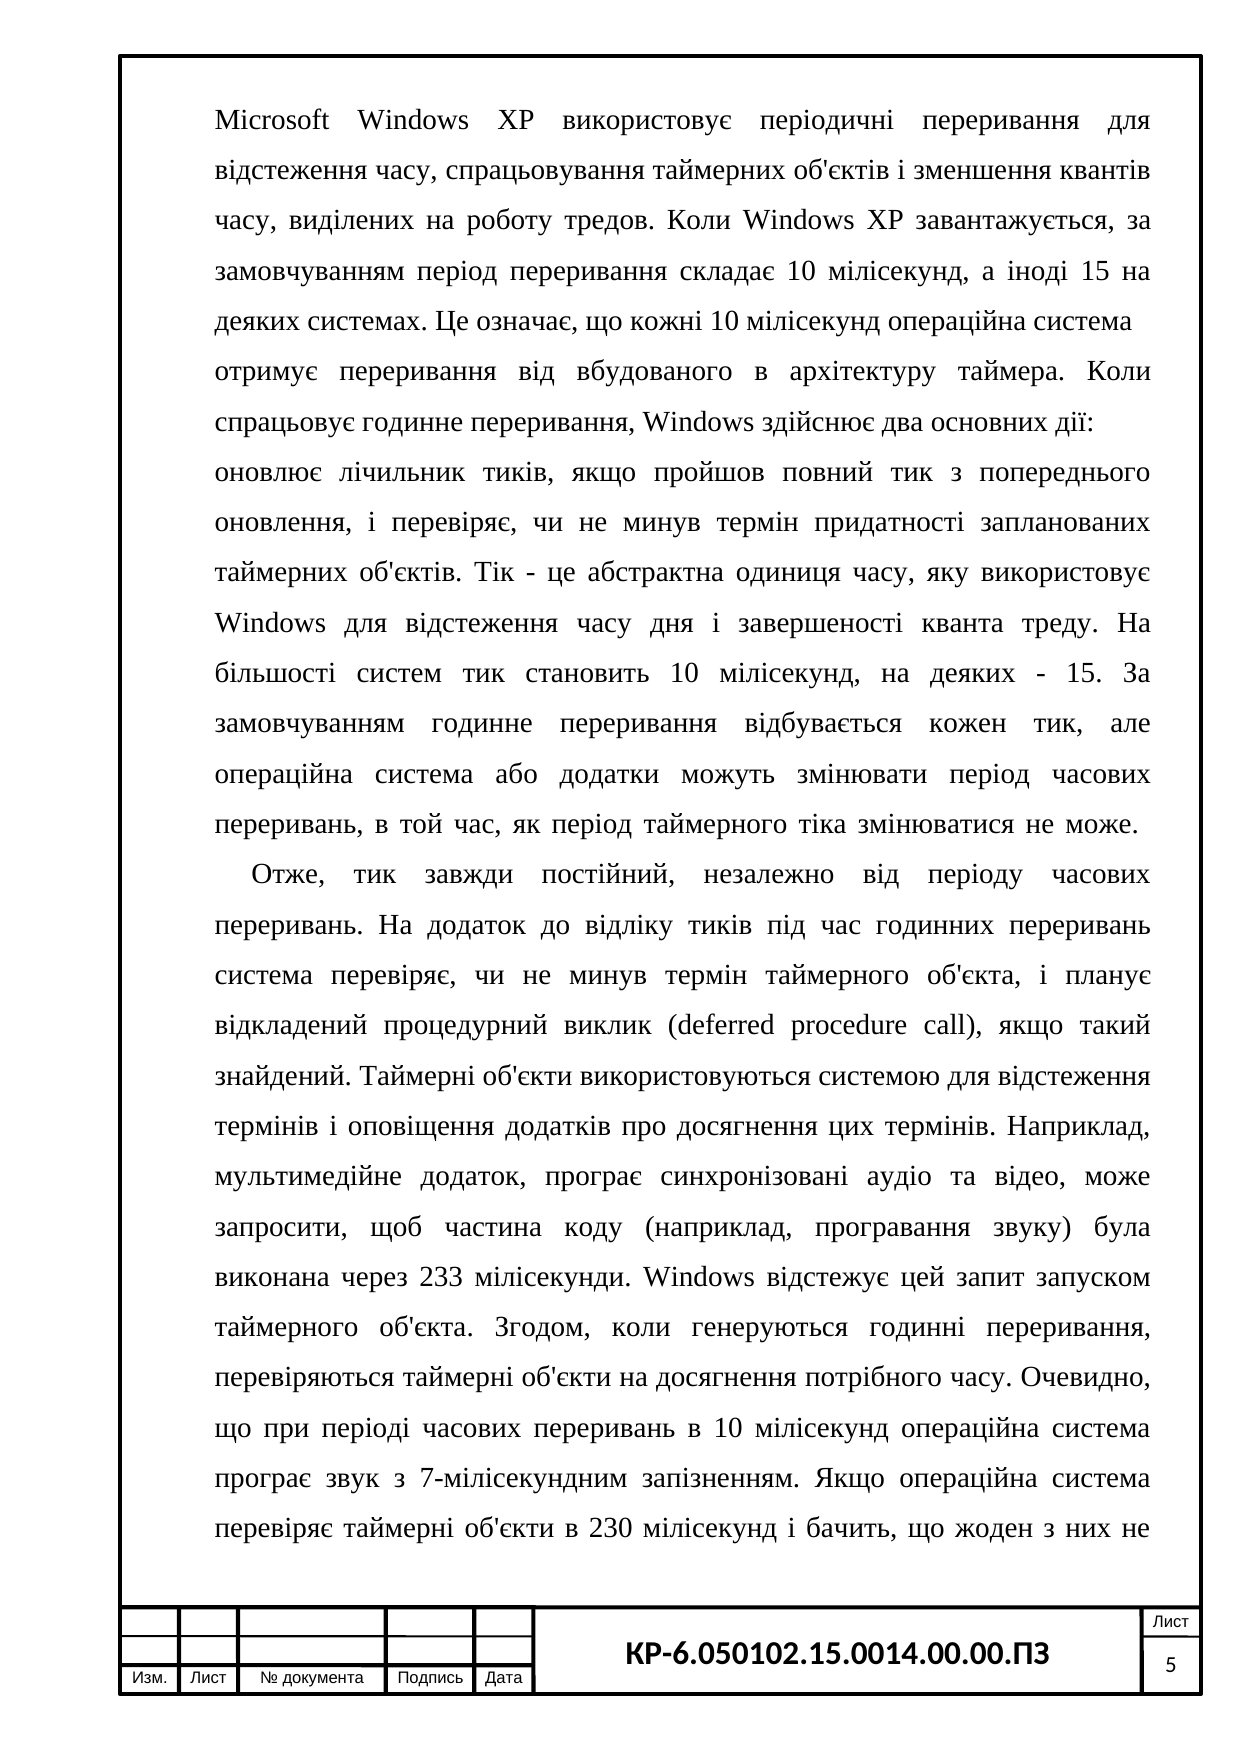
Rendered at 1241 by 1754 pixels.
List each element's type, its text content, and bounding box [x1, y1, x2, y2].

text Microsoft Windows XP використовує періодичні переривання для відстеження часу, спрацьовування таймерних об'єктів і зменшення квантів часу, виділених на роботу тредов. Коли Windows XP завантажується, за замовчуванням період переривання складає 10 мілісекунд, а іноді 15 на деяких системах. Це означає, що кожні 10 мілісекунд операційна система [214, 102, 1152, 337]
text отримує переривання від вбудованого в архітектуру таймера. Коли спрацьовує годинне переривання, Windows здійснює два основних дії: [214, 353, 1152, 437]
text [214, 454, 1152, 1544]
